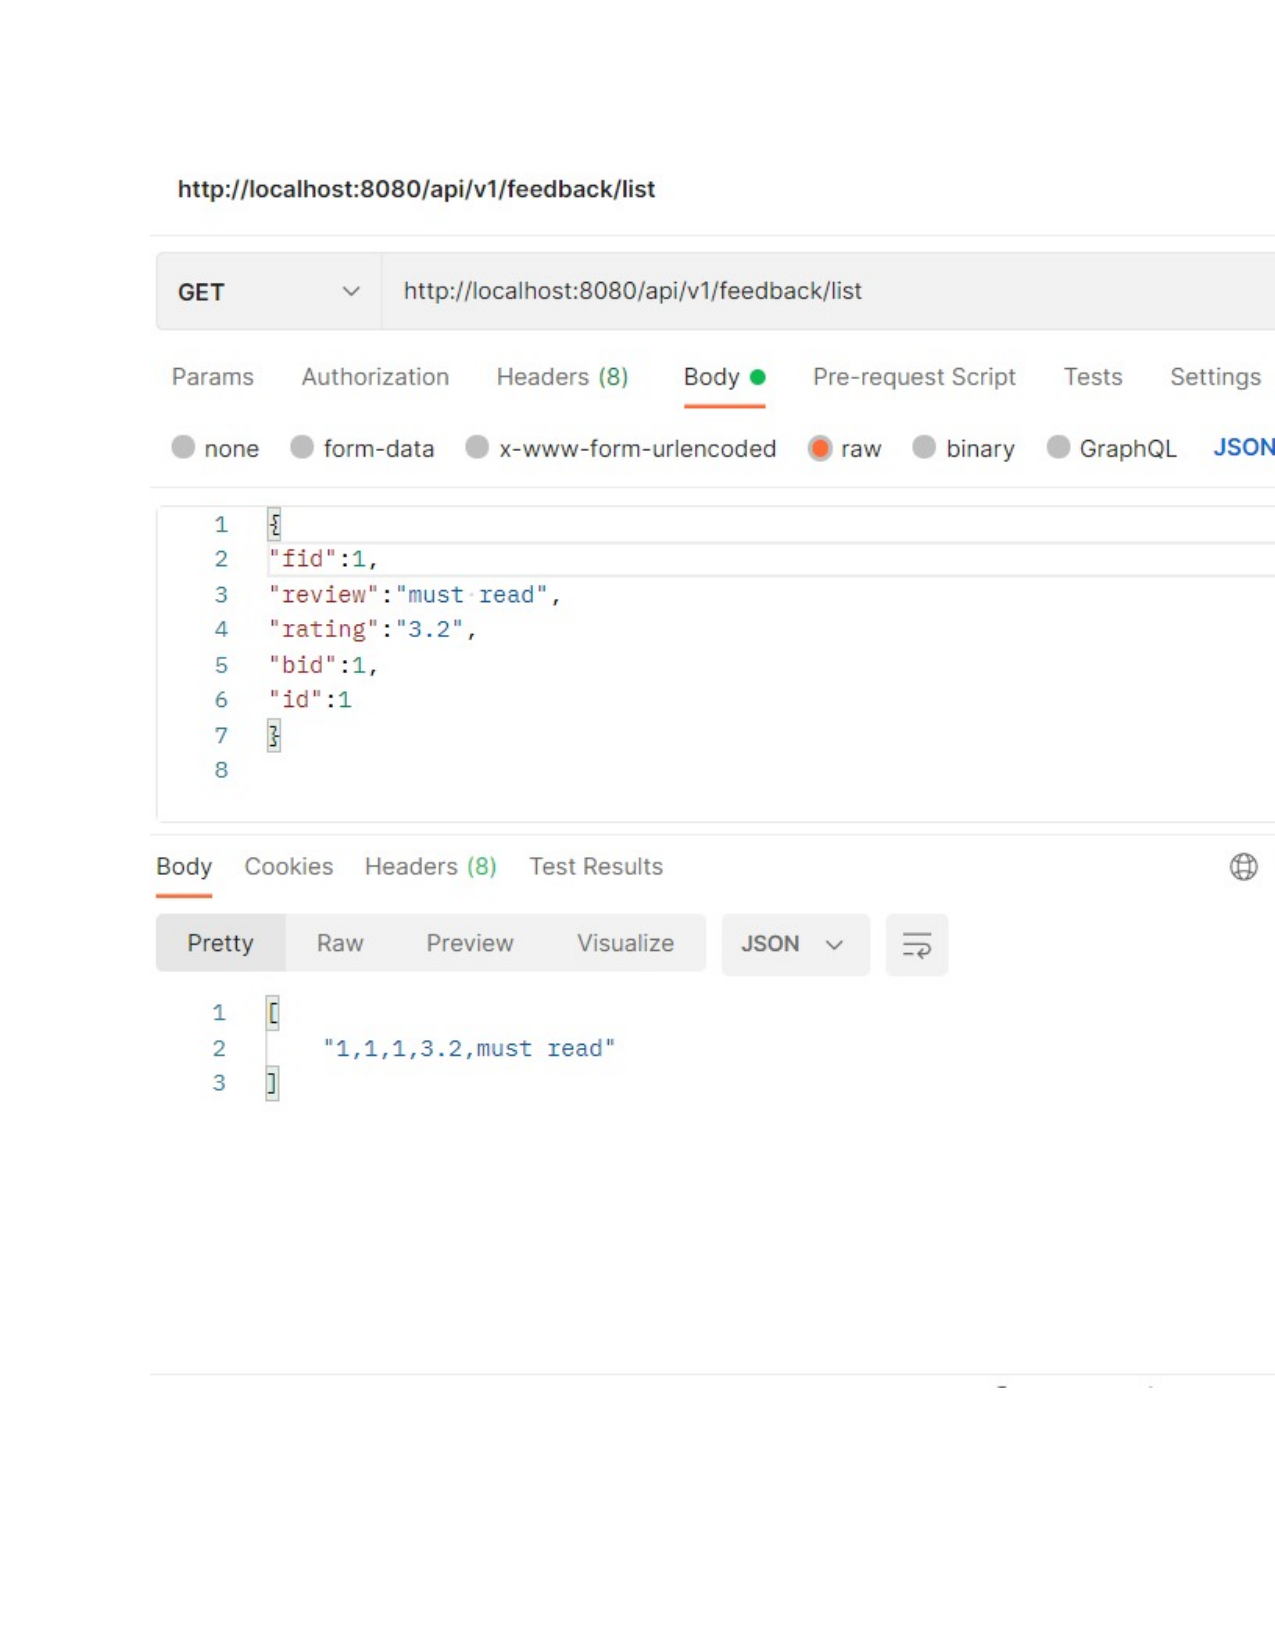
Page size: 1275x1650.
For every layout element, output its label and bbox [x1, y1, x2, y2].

picture [150, 150, 1275, 1388]
